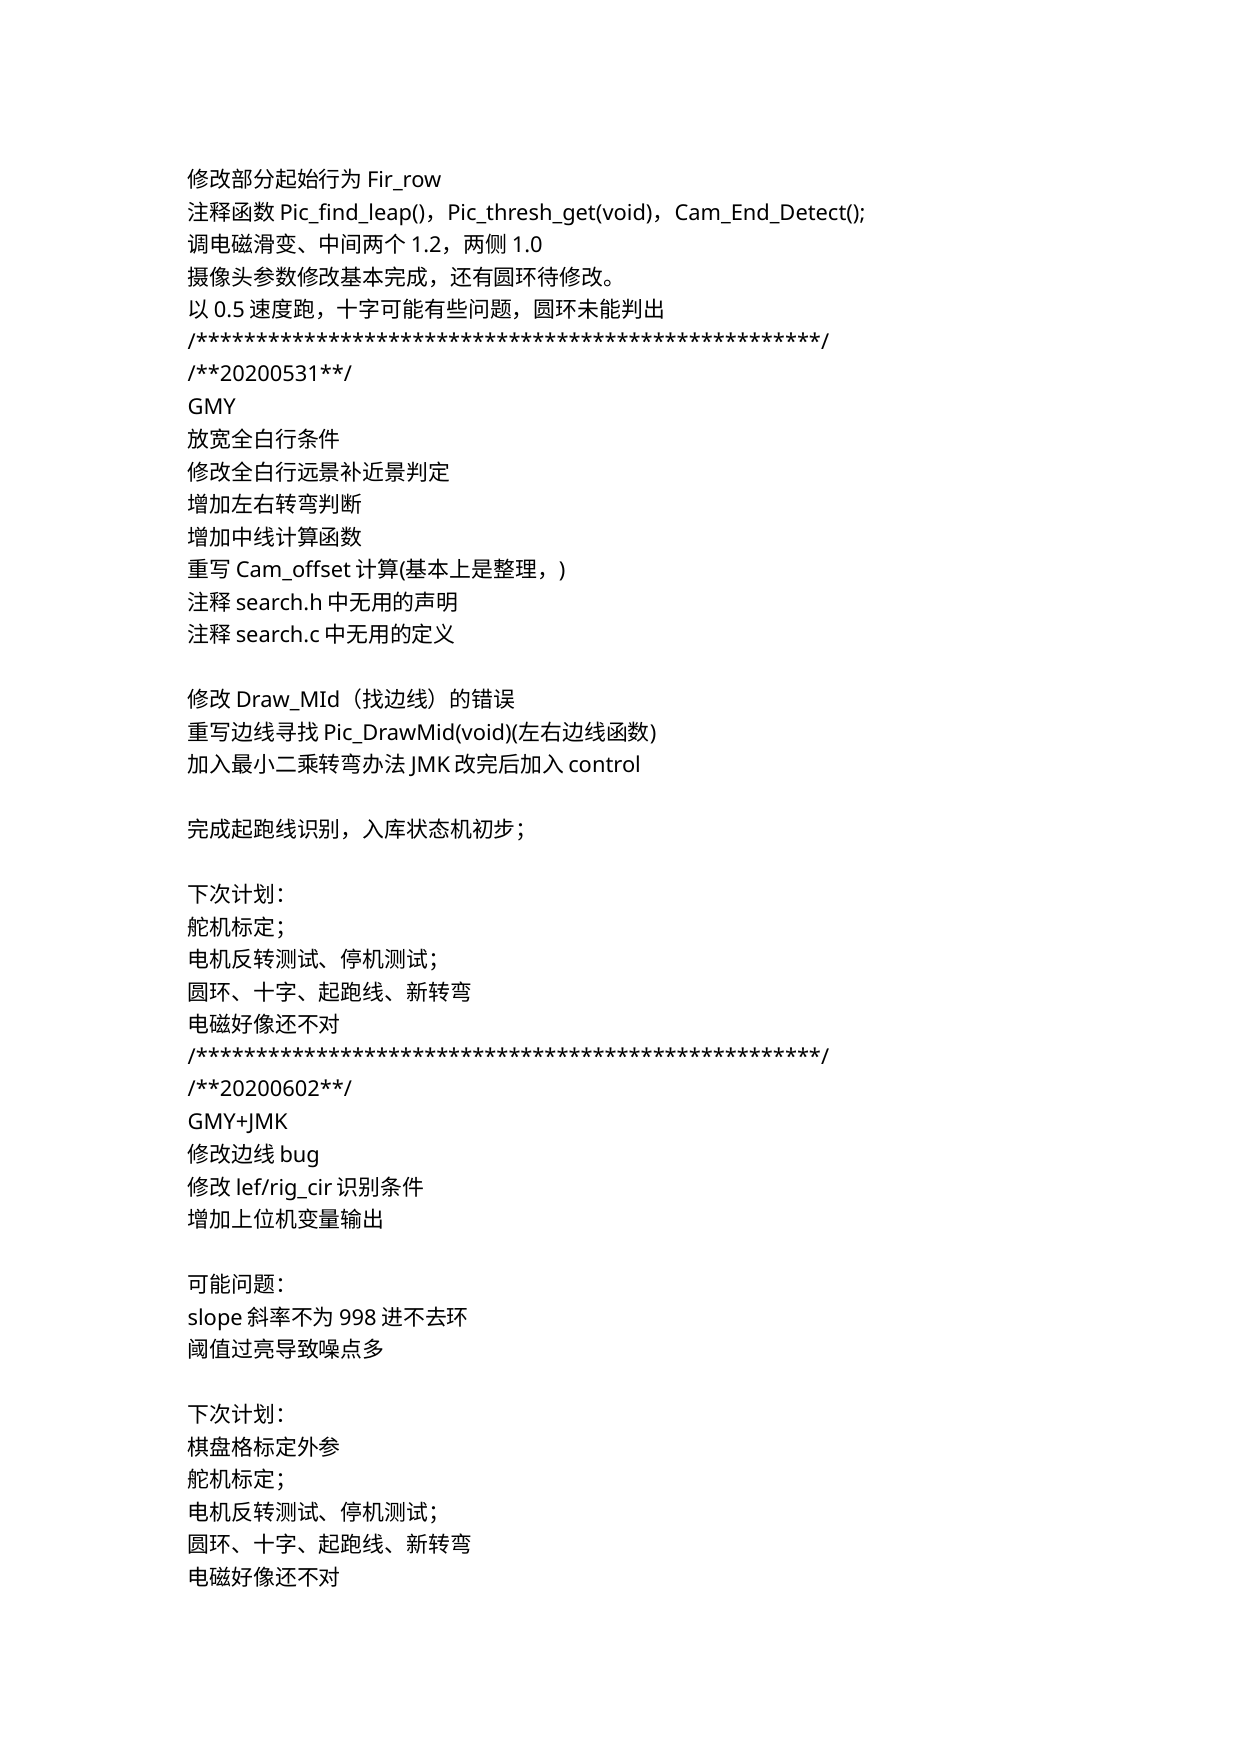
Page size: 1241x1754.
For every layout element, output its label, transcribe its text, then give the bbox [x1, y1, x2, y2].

text 下次计划： [187, 1397, 1053, 1429]
text 电机反转测试、停机测试； [187, 942, 1053, 974]
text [187, 324, 1053, 357]
text 圆环、十字、起跑线、新转弯 [187, 974, 1053, 1007]
text 增加上位机变量输出 [187, 1202, 1053, 1234]
text 摄像头参数修改基本完成，还有圆环待修改。 [187, 259, 1053, 292]
text 调电磁滑变、中间两个1.2，两侧1.0 [187, 227, 1053, 259]
text 完成起跑线识别，入库状态机初步； [187, 812, 1053, 844]
text 舵机标定； [187, 909, 1053, 942]
text 重写边线寻找Pic_DrawMid(void)(左右边线函数) [187, 714, 1053, 747]
text 修改边线bug [187, 1137, 1053, 1169]
text 以0.5速度跑，十字可能有些问题，圆环未能判出 [187, 292, 1053, 324]
text 电磁好像还不对 [187, 1007, 1053, 1039]
text 重写Cam_offset计算(基本上是整理，) [187, 552, 1053, 584]
text 修改Draw_MId（找边线）的错误 [187, 682, 1053, 714]
text 修改lef/rig_cir识别条件 [187, 1169, 1053, 1202]
text 下次计划： [187, 877, 1053, 909]
text /****************************************************/ [187, 1039, 1053, 1072]
text 电机反转测试、停机测试； [187, 1494, 1053, 1527]
text 修改部分起始行为Fir_row [187, 162, 1053, 194]
text 可能问题： [187, 1267, 1053, 1299]
text 放宽全白行条件 [187, 422, 1053, 454]
text 电磁好像还不对 [187, 1559, 1053, 1592]
text 圆环、十字、起跑线、新转弯 [187, 1527, 1053, 1559]
text 注释search.c中无用的定义 [187, 617, 1053, 649]
text 注释函数Pic_find_leap()，Pic_thresh_get(void)，Cam_End_Detect(); [187, 194, 1053, 227]
text /**20200602**/ [187, 1072, 1053, 1104]
text 注释search.h中无用的声明 [187, 584, 1053, 617]
text GMY [187, 389, 1053, 422]
text 舵机标定； [187, 1462, 1053, 1494]
text slope斜率不为998进不去环 [187, 1299, 1053, 1332]
text 增加中线计算函数 [187, 519, 1053, 552]
text 阈值过亮导致噪点多 [187, 1332, 1053, 1364]
text 加入最小二乘转弯办法JMK改完后加入control [187, 747, 1053, 779]
text GMY+JMK [187, 1104, 1053, 1137]
text 修改全白行远景补近景判定 [187, 454, 1053, 487]
text 增加左右转弯判断 [187, 487, 1053, 519]
text 棋盘格标定外参 [187, 1429, 1053, 1462]
text /**20200531**/ [187, 357, 1053, 389]
